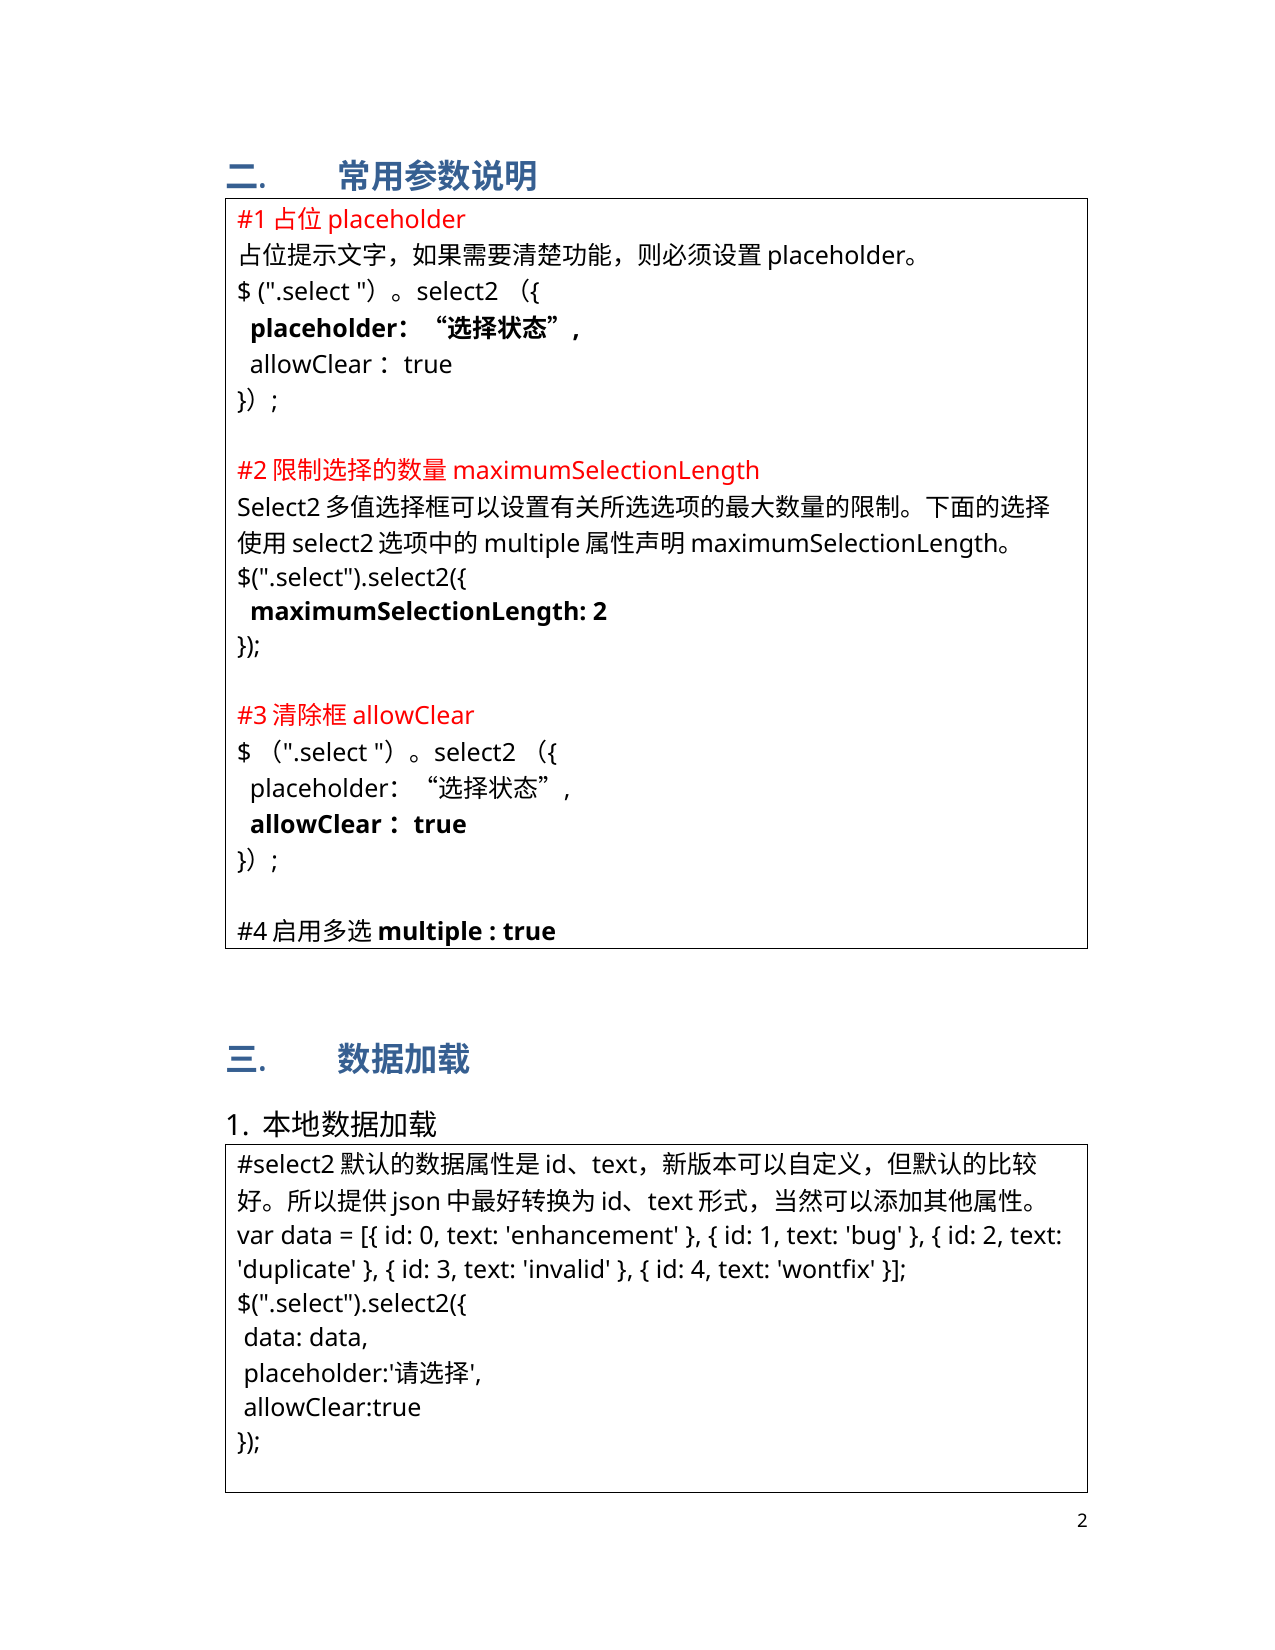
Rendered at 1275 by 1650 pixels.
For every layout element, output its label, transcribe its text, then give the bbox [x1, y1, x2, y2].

table_header #select2默认的数据属性是id、text，新版本可以自定义，但默认的比较好。所以提供json中最好转换为id、text形式，当然可以添加其他属性。 var data = [{ id: 0, text: 'enhancement' }, { id: 1, text: 'bug' }, { id: 2, text: 'duplicate' }, { id: 3, text: 'invalid' }, { id: 4, text: 'wontfix' }]; $(".select").select2({ data: data, placeholder:'请选择', allowClear:true }); [226, 1145, 1087, 1492]
subtitle 常用参数说明 [225, 150, 1087, 198]
subtitle 本地数据加载 [225, 1102, 1087, 1144]
table_header #1占位placeholder 占位提示文字，如果需要清楚功能，则必须设置placeholder。 $ (".select "）。select2 （{ placeholder：“选择状态”, allowClear ：true }）; #2限制选择的数量maximumSelectionLength Select2多值选择框可以设置有关所选选项的最大数量的限制。下面的选择 使用select2选项中的multiple属性声明maximumSelectionLength。 $(".select").select2({ maximumSelectionLength: 2 }); #3清除框allowClear $ （".select "）。select2 （{ placeholder：“选择状态”, allowClear ：true }）; #4启用多选multiple : true [226, 199, 1087, 947]
subtitle 数据加载 [225, 1032, 1087, 1081]
